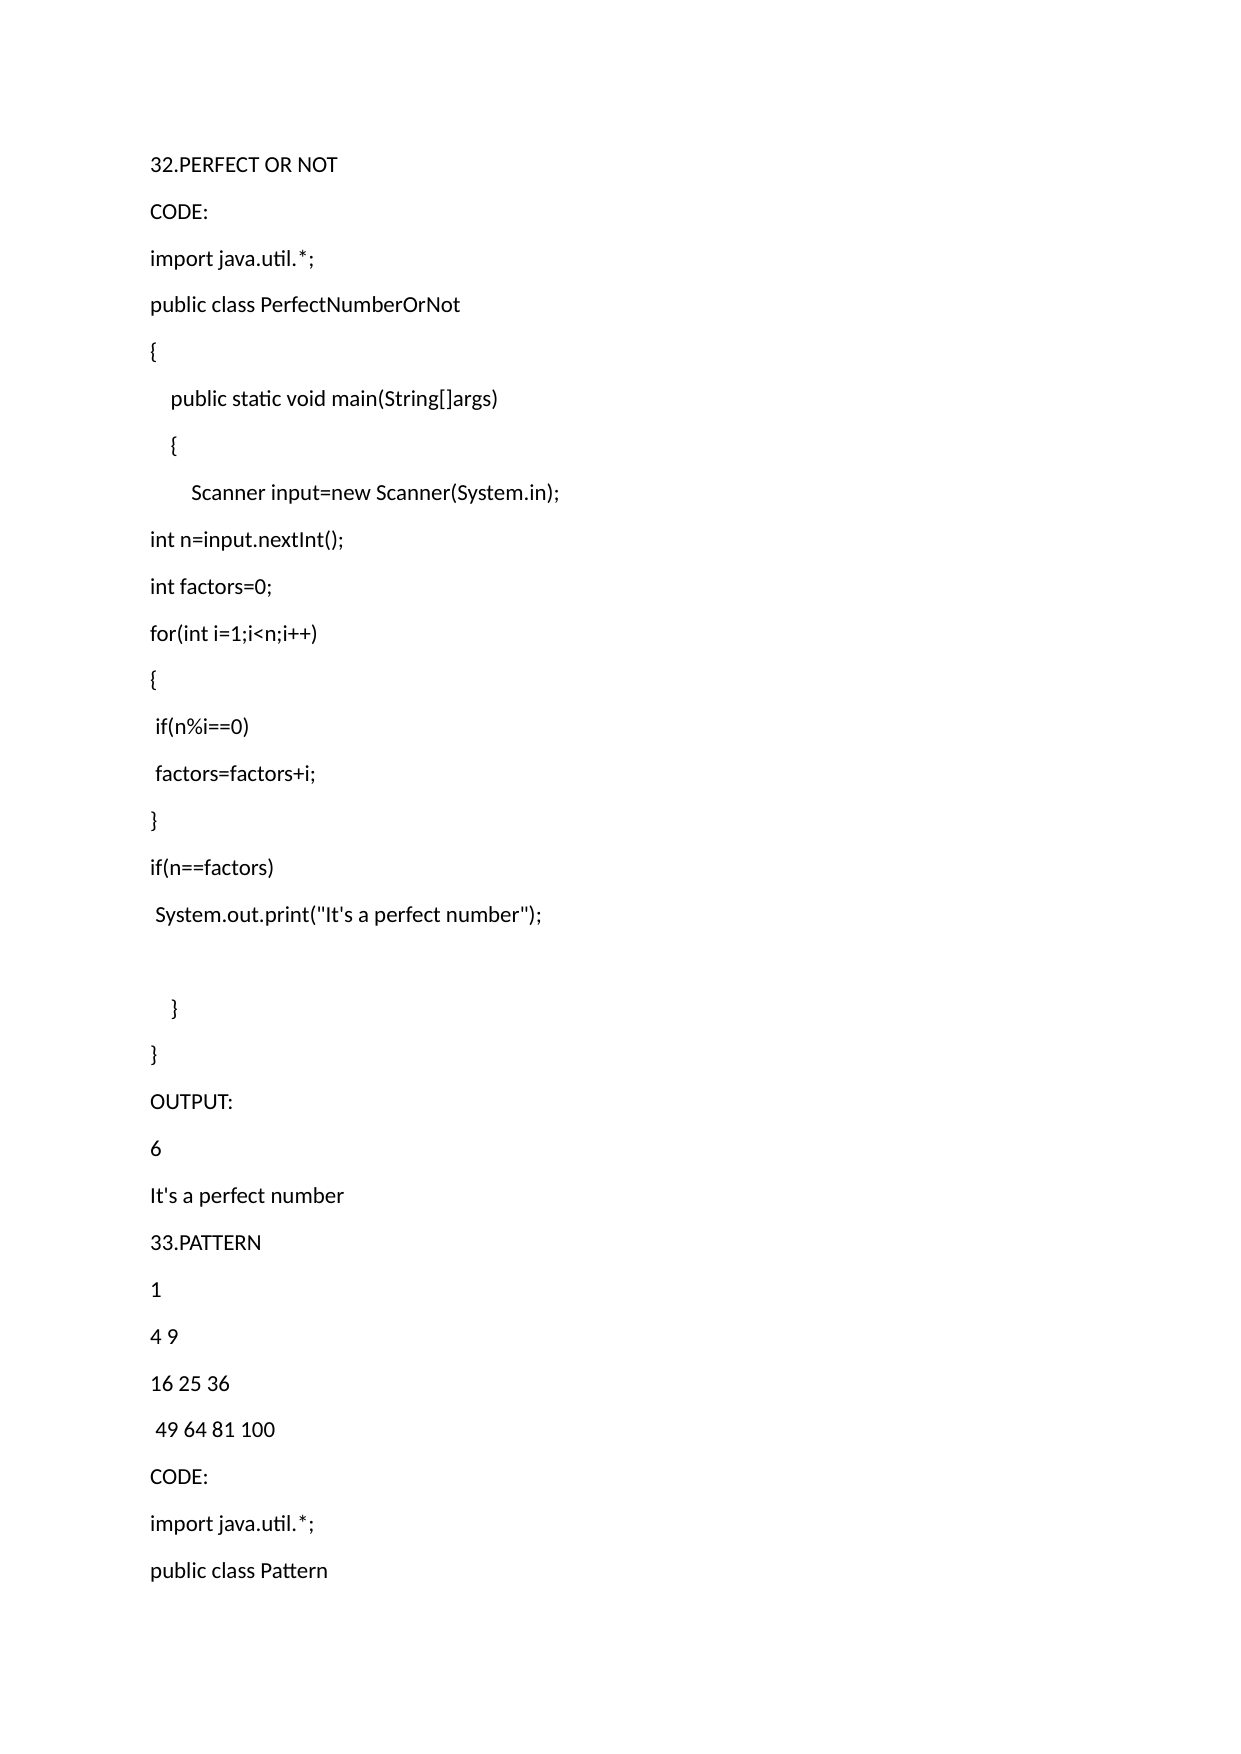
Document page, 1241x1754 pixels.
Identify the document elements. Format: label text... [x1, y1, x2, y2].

text public class PerfectNumberOrNot [150, 291, 1090, 319]
text public class Pattern [150, 1556, 1090, 1584]
text 49 64 81 100 [150, 1416, 1090, 1444]
text if(n==factors) [150, 853, 1090, 881]
text It's a perfect number [150, 1181, 1090, 1209]
text import java.util.*; [150, 244, 1090, 272]
text if(n%i==0) [150, 712, 1090, 741]
text Scanner input=new Scanner(System.in); [150, 478, 1090, 506]
text 4 9 [150, 1322, 1090, 1350]
text } [150, 994, 1090, 1022]
text 32.PERFECT OR NOT [150, 150, 1090, 178]
text import java.util.*; [150, 1509, 1090, 1537]
text System.out.print("It's a perfect number"); [150, 900, 1090, 928]
text } [150, 806, 1090, 834]
text int n=input.nextInt(); [150, 525, 1090, 553]
text { [150, 337, 1090, 366]
text factors=factors+i; [150, 759, 1090, 787]
text CODE: [150, 1462, 1090, 1491]
text 6 [150, 1134, 1090, 1162]
text 16 25 36 [150, 1369, 1090, 1397]
text OUTPUT: [150, 1087, 1090, 1116]
text } [150, 1041, 1090, 1069]
text for(int i=1;i<n;i++) [150, 619, 1090, 647]
text int factors=0; [150, 572, 1090, 600]
text 33.PATTERN [150, 1228, 1090, 1256]
text { [150, 431, 1090, 459]
text public static void main(String[]args) [150, 384, 1090, 412]
text { [150, 666, 1090, 694]
text CODE: [150, 197, 1090, 225]
text 1 [150, 1275, 1090, 1303]
